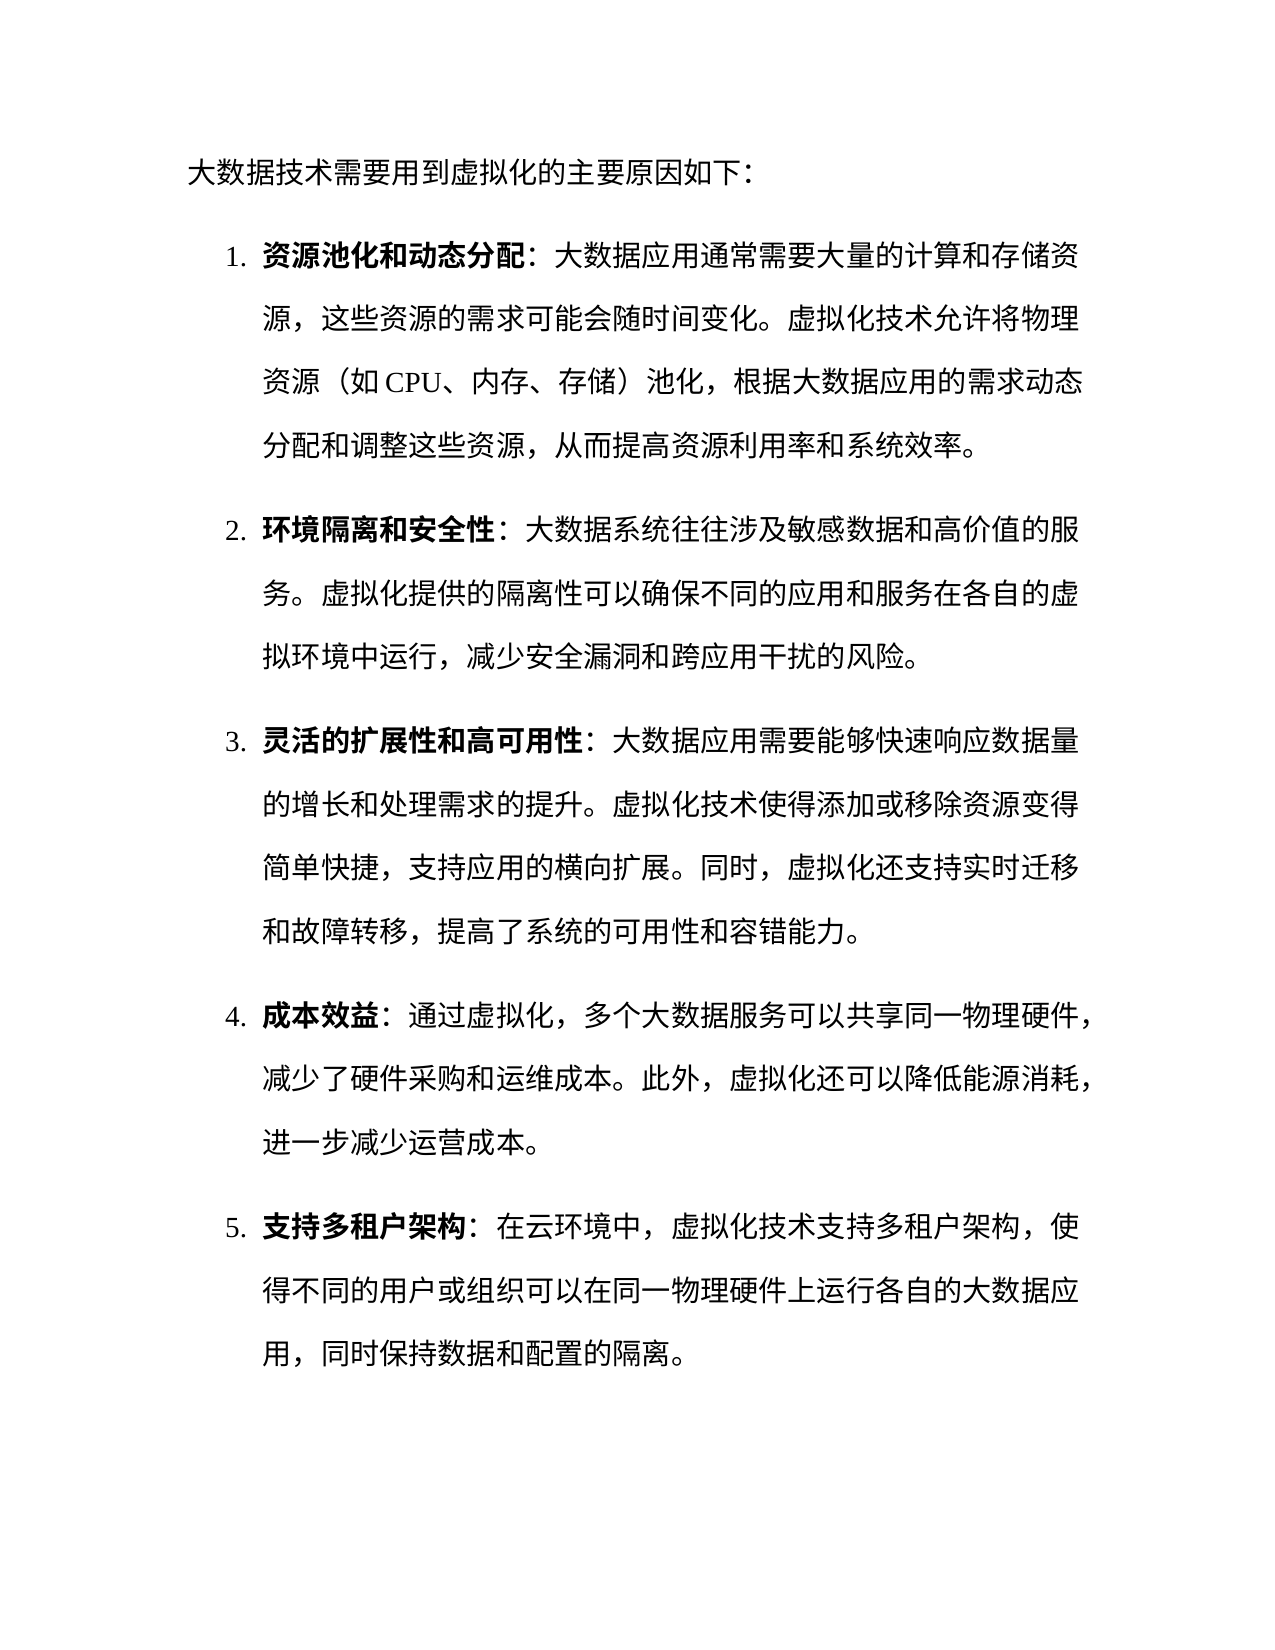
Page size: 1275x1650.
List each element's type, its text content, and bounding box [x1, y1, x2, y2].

text 大数据技术需要用到虚拟化的主要原因如下： [187, 150, 1087, 192]
list 支持多租户架构：在云环境中，虚拟化技术支持多租户架构，使得不同的用户或组织可以在同一物理硬件上运行各自的大数据应用，同时保持数据和配置的隔离。 [225, 1204, 1087, 1373]
list 灵活的扩展性和高可用性：大数据应用需要能够快速响应数据量的增长和处理需求的提升。虚拟化技术使得添加或移除资源变得简单快捷，支持应用的横向扩展。同时，虚拟化还支持实时迁移和故障转移，提高了系统的可用性和容错能力。 [225, 718, 1087, 951]
list 环境隔离和安全性：大数据系统往往涉及敏感数据和高价值的服务。虚拟化提供的隔离性可以确保不同的应用和服务在各自的虚拟环境中运行，减少安全漏洞和跨应用干扰的风险。 [225, 507, 1087, 676]
list 成本效益：通过虚拟化，多个大数据服务可以共享同一物理硬件，减少了硬件采购和运维成本。此外，虚拟化还可以降低能源消耗，进一步减少运营成本。 [225, 992, 1087, 1162]
list 资源池化和动态分配：大数据应用通常需要大量的计算和存储资源，这些资源的需求可能会随时间变化。虚拟化技术允许将物理资源（如CPU、内存、存储）池化，根据大数据应用的需求动态分配和调整这些资源，从而提高资源利用率和系统效率。 [225, 232, 1087, 465]
